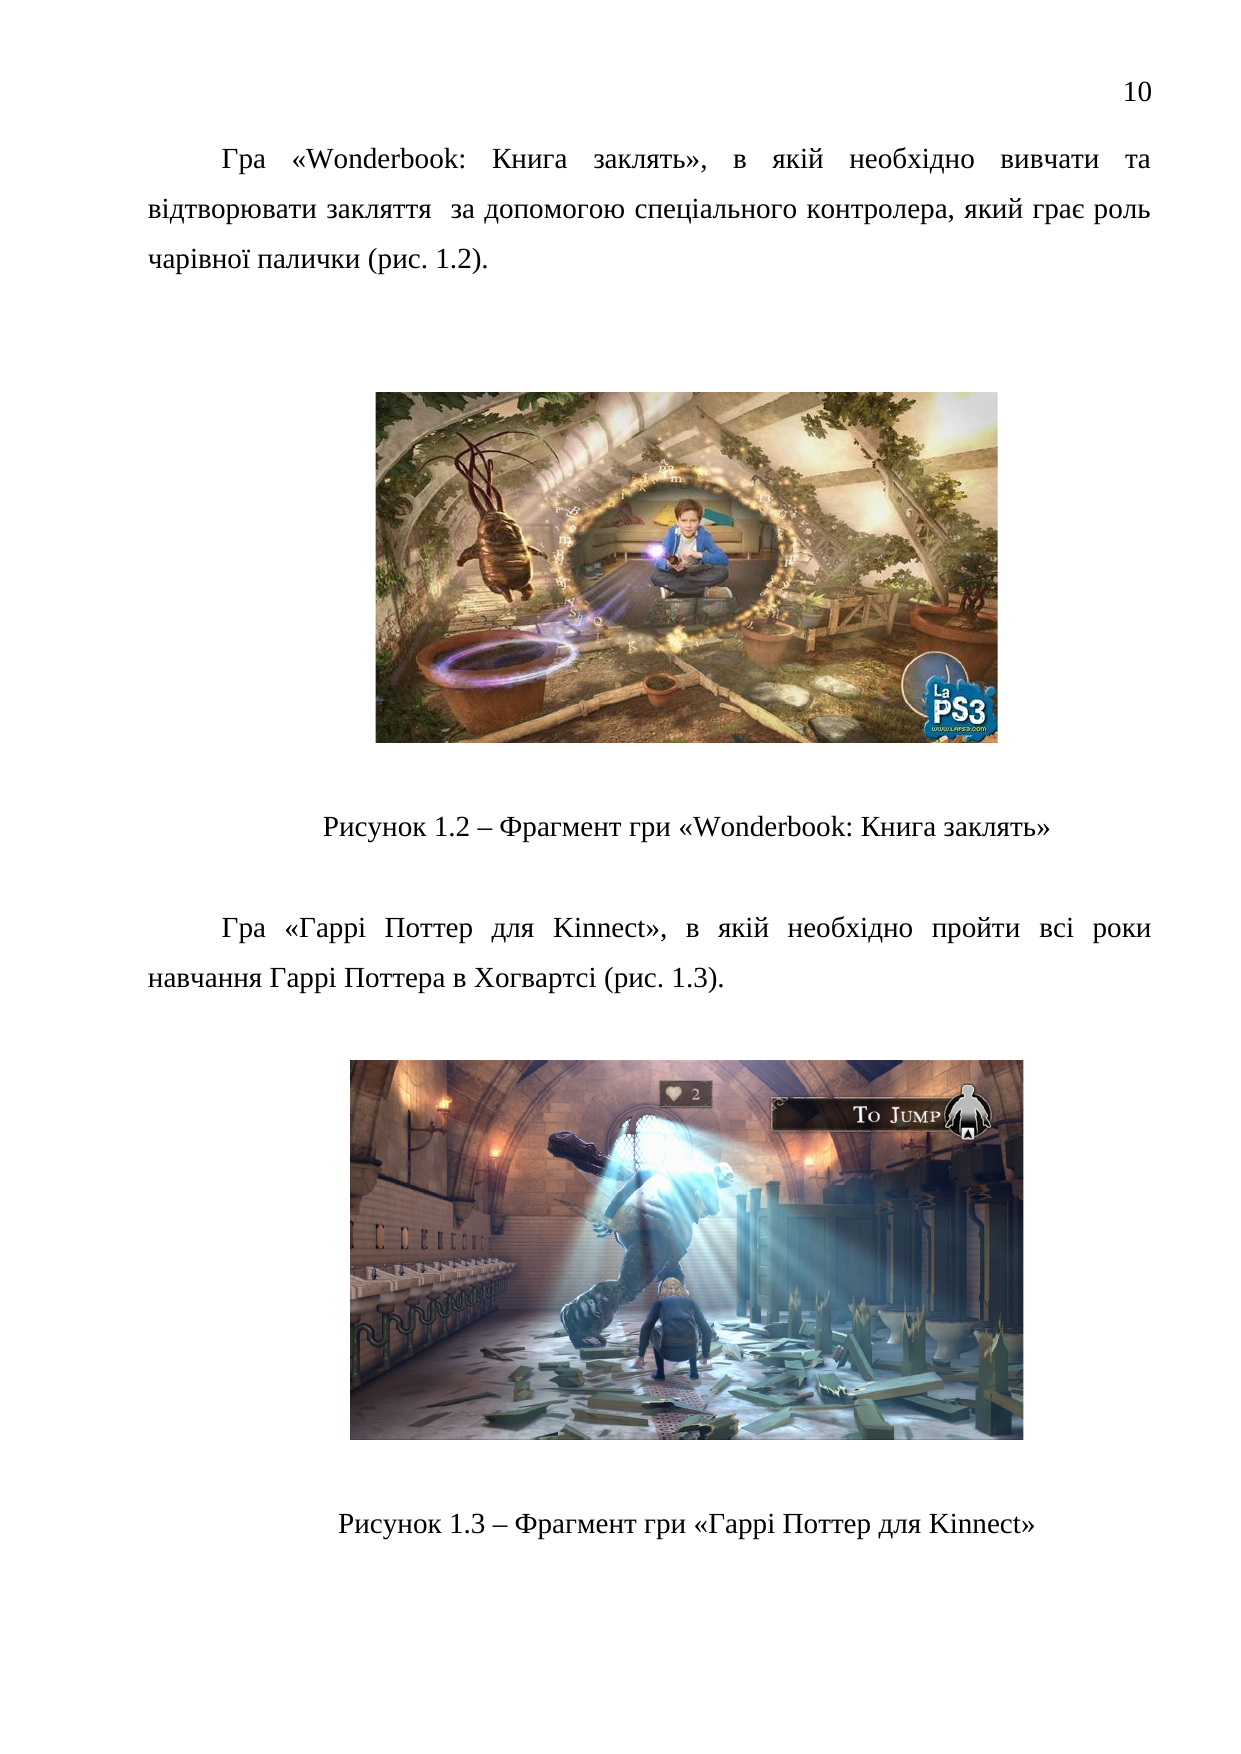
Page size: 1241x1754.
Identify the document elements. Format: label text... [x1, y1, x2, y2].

picture [375, 392, 998, 743]
picture [350, 1060, 1024, 1440]
text Рисунок 1.3 – Фрагмент гри «Гаррі Поттер для Kinnect» [148, 1507, 1152, 1540]
text Рисунок 1.2 – Фрагмент гри «Wonderbook: Книга заклять» [148, 809, 1152, 843]
text Гра «Гаррі Поттер для Kinnect», в якій необхідно пройти всі роки навчання Гаррі Поттера в Хогвартсі (рис. 1.3). [148, 910, 1152, 994]
text Гра «Wonderbook: Книга заклять», в якій необхідно вивчати та відтворювати закляття за допомогою спеціального контролера, який грає роль чарівної палички (рис. 1.2). [148, 141, 1152, 275]
